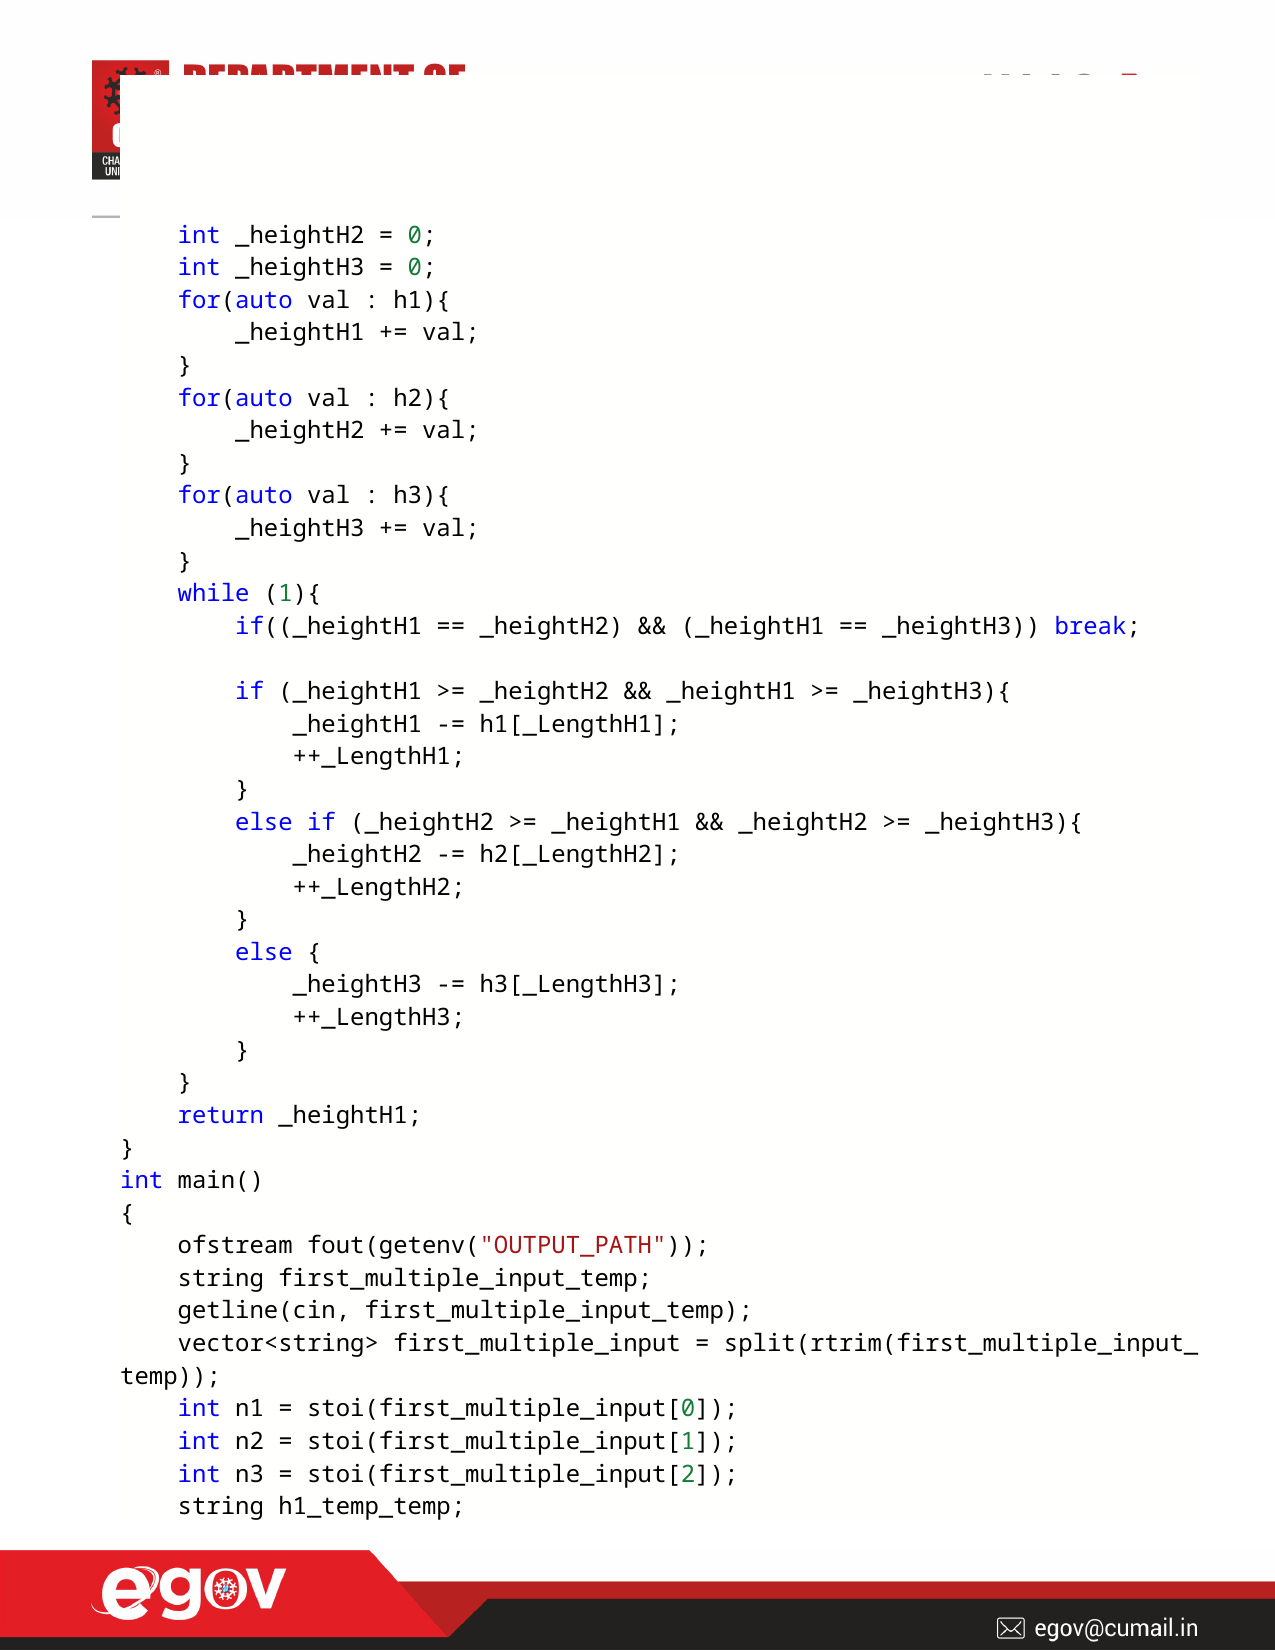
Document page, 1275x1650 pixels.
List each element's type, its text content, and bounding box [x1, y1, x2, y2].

text for(auto val : h3){ [120, 478, 1200, 511]
text if (_heightH1 >= _heightH2 && _heightH1 >= _heightH3){ [120, 674, 1200, 706]
text _heightH1 -= h1[_LengthH1]; [120, 706, 1200, 739]
text int n1 = stoi(first_multiple_input[0]); [120, 1391, 1200, 1424]
text _heightH2 -= h2[_LengthH2]; [120, 837, 1200, 869]
text else { [120, 935, 1200, 967]
text int n3 = stoi(first_multiple_input[2]); [120, 1456, 1200, 1489]
text vector<string> first_multiple_input = split(rtrim(first_multiple_input_temp)); [120, 1326, 1200, 1391]
text { [120, 1196, 1200, 1228]
text } [120, 902, 1200, 935]
text int n2 = stoi(first_multiple_input[1]); [120, 1424, 1200, 1456]
text } [120, 772, 1200, 804]
text } [120, 446, 1200, 478]
text string first_multiple_input_temp; [120, 1261, 1200, 1293]
text for(auto val : h2){ [120, 380, 1200, 413]
text _heightH3 -= h3[_LengthH3]; [120, 967, 1200, 1000]
picture [0, 0, 1275, 218]
text _heightH3 += val; [120, 511, 1200, 543]
text if((_heightH1 == _heightH2) && (_heightH1 == _heightH3)) break; [120, 609, 1200, 641]
text else if (_heightH2 >= _heightH1 && _heightH2 >= _heightH3){ [120, 804, 1200, 837]
text while (1){ [120, 576, 1200, 609]
picture [0, 1549, 1275, 1650]
text getline(cin, first_multiple_input_temp); [120, 1293, 1200, 1326]
text _heightH1 += val; [120, 315, 1200, 348]
text int _heightH3 = 0; [120, 250, 1200, 283]
text } [120, 1130, 1200, 1163]
text } [120, 348, 1200, 380]
text ++_LengthH2; [120, 869, 1200, 902]
text ++_LengthH1; [120, 739, 1200, 772]
text int main() [120, 1163, 1200, 1196]
text } [120, 543, 1200, 576]
text } [120, 1032, 1200, 1065]
text } [120, 1065, 1200, 1098]
text for(auto val : h1){ [120, 283, 1200, 315]
text string h1_temp_temp; [120, 1489, 1200, 1522]
text int _heightH2 = 0; [120, 75, 1200, 250]
text ++_LengthH3; [120, 1000, 1200, 1032]
text _heightH2 += val; [120, 413, 1200, 446]
text ofstream fout(getenv("OUTPUT_PATH")); [120, 1228, 1200, 1261]
text return _heightH1; [120, 1098, 1200, 1130]
